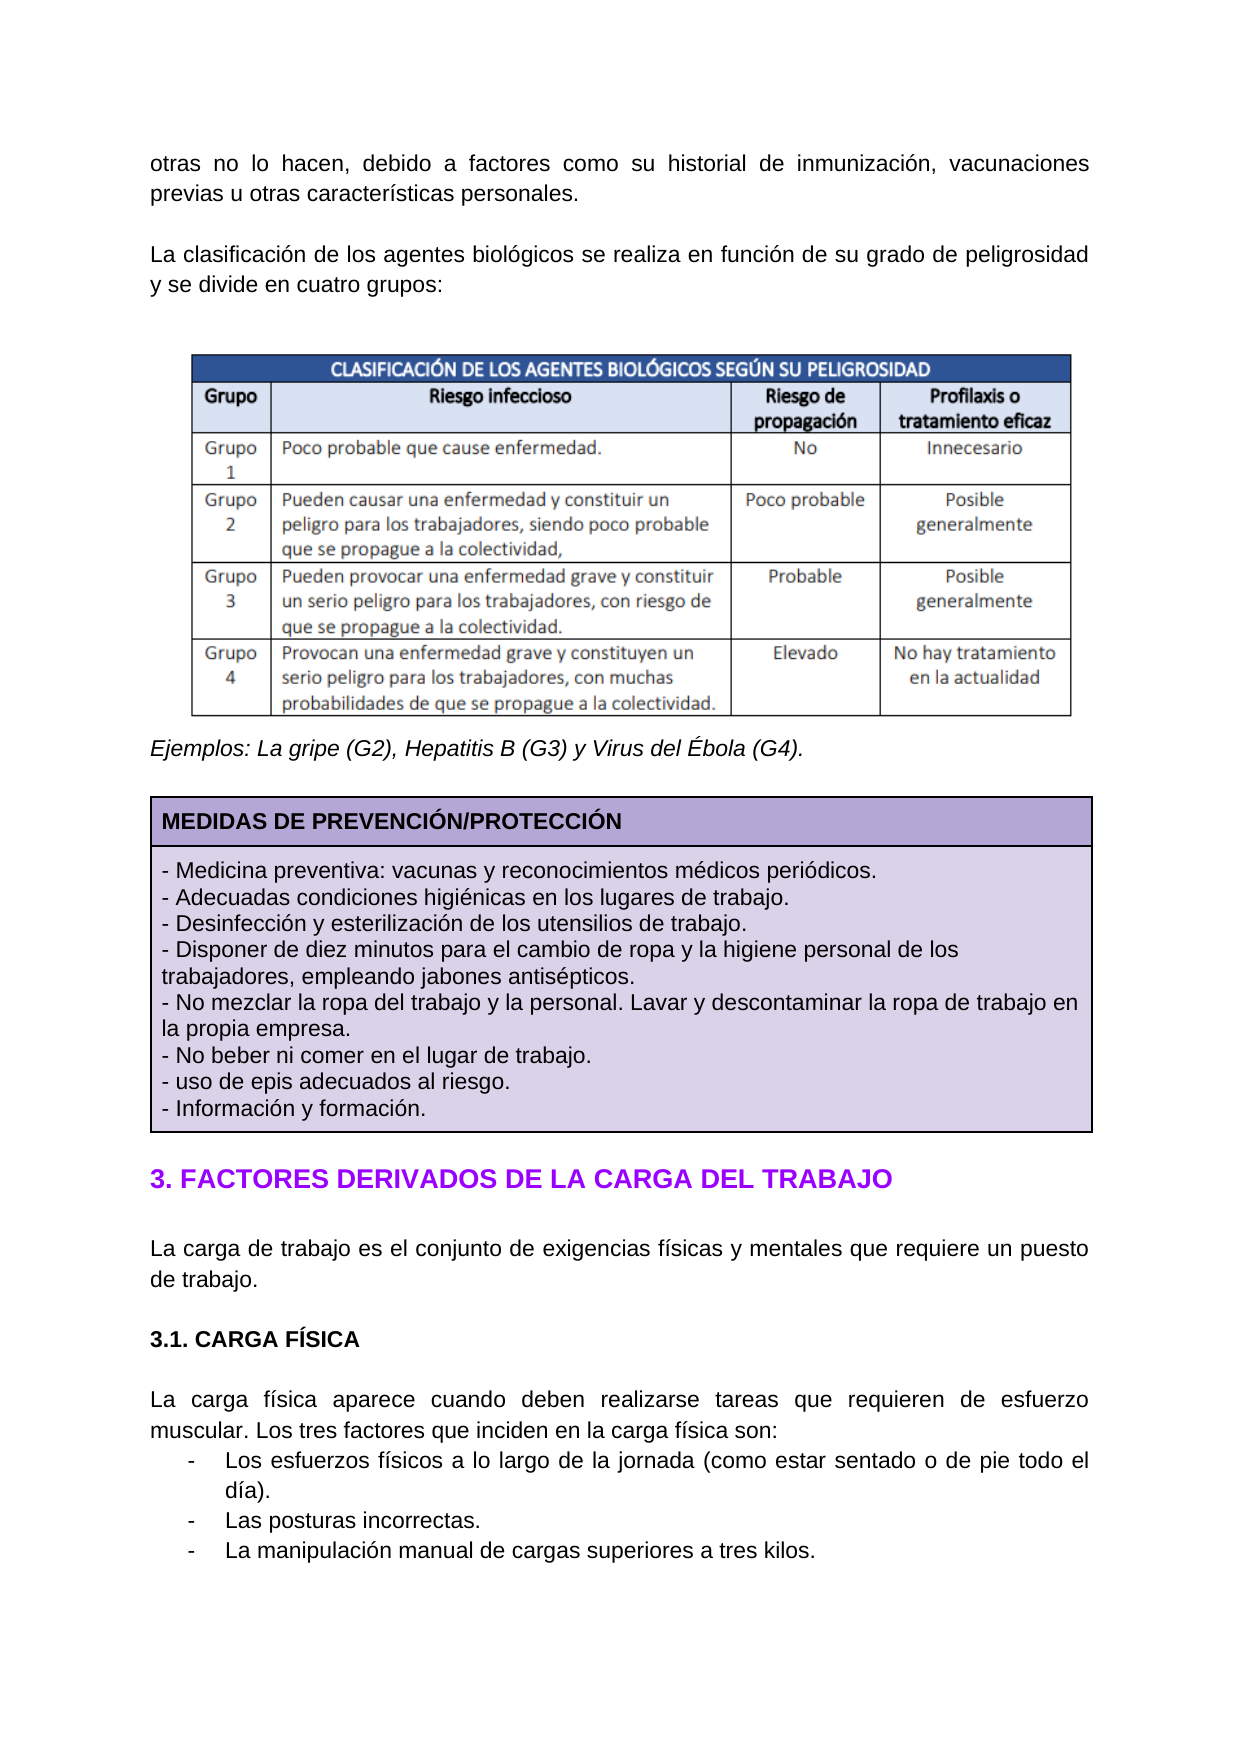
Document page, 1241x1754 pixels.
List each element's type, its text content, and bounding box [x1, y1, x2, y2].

list Los esfuerzos físicos a lo largo de la jornada (como estar sentado o de pie todo el día). [187, 1447, 1090, 1503]
table_header MEDIDAS DE PREVENCIÓN/PROTECCIÓN [152, 798, 1091, 845]
text La carga física aparece cuando deben realizarse tareas que requieren de esfuerzo muscular. Los tres factores que inciden en la carga física son: [150, 1386, 1090, 1443]
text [150, 150, 1090, 207]
text 3.1. CARGA FÍSICA [150, 1326, 1090, 1352]
list La manipulación manual de cargas superiores a tres kilos. [187, 1537, 1090, 1564]
table_cell - Medicina preventiva: vacunas y reconocimientos médicos periódicos. - Adecuadas condiciones higiénicas en los lugares de trabajo. - Desinfección y esterilización de los utensilios de trabajo. - Disponer de diez minutos para el cambio de ropa y la higiene personal de los trabajadores, empleando jabones antisépticos. - No mezclar la ropa del trabajo y la personal. Lavar y descontaminar la ropa de trabajo en la propia empresa. - No beber ni comer en el lugar de trabajo. - uso de epis adecuados al riesgo. - Información y formación. [152, 847, 1091, 1131]
list Las posturas incorrectas. [187, 1507, 1090, 1534]
text 3. FACTORES DERIVADOS DE LA CARGA DEL TRABAJO [150, 1163, 1090, 1195]
text La clasificación de los agentes biológicos se realiza en función de su grado de peligrosidad y se divide en cuatro grupos: [150, 241, 1090, 297]
text La carga de trabajo es el conjunto de exigencias físicas y mentales que requiere un puesto de trabajo. [150, 1235, 1090, 1292]
text Ejemplos: La gripe (G2), Hepatitis B (G3) y Virus del Ébola (G4). [150, 735, 1090, 761]
picture [150, 331, 1091, 732]
